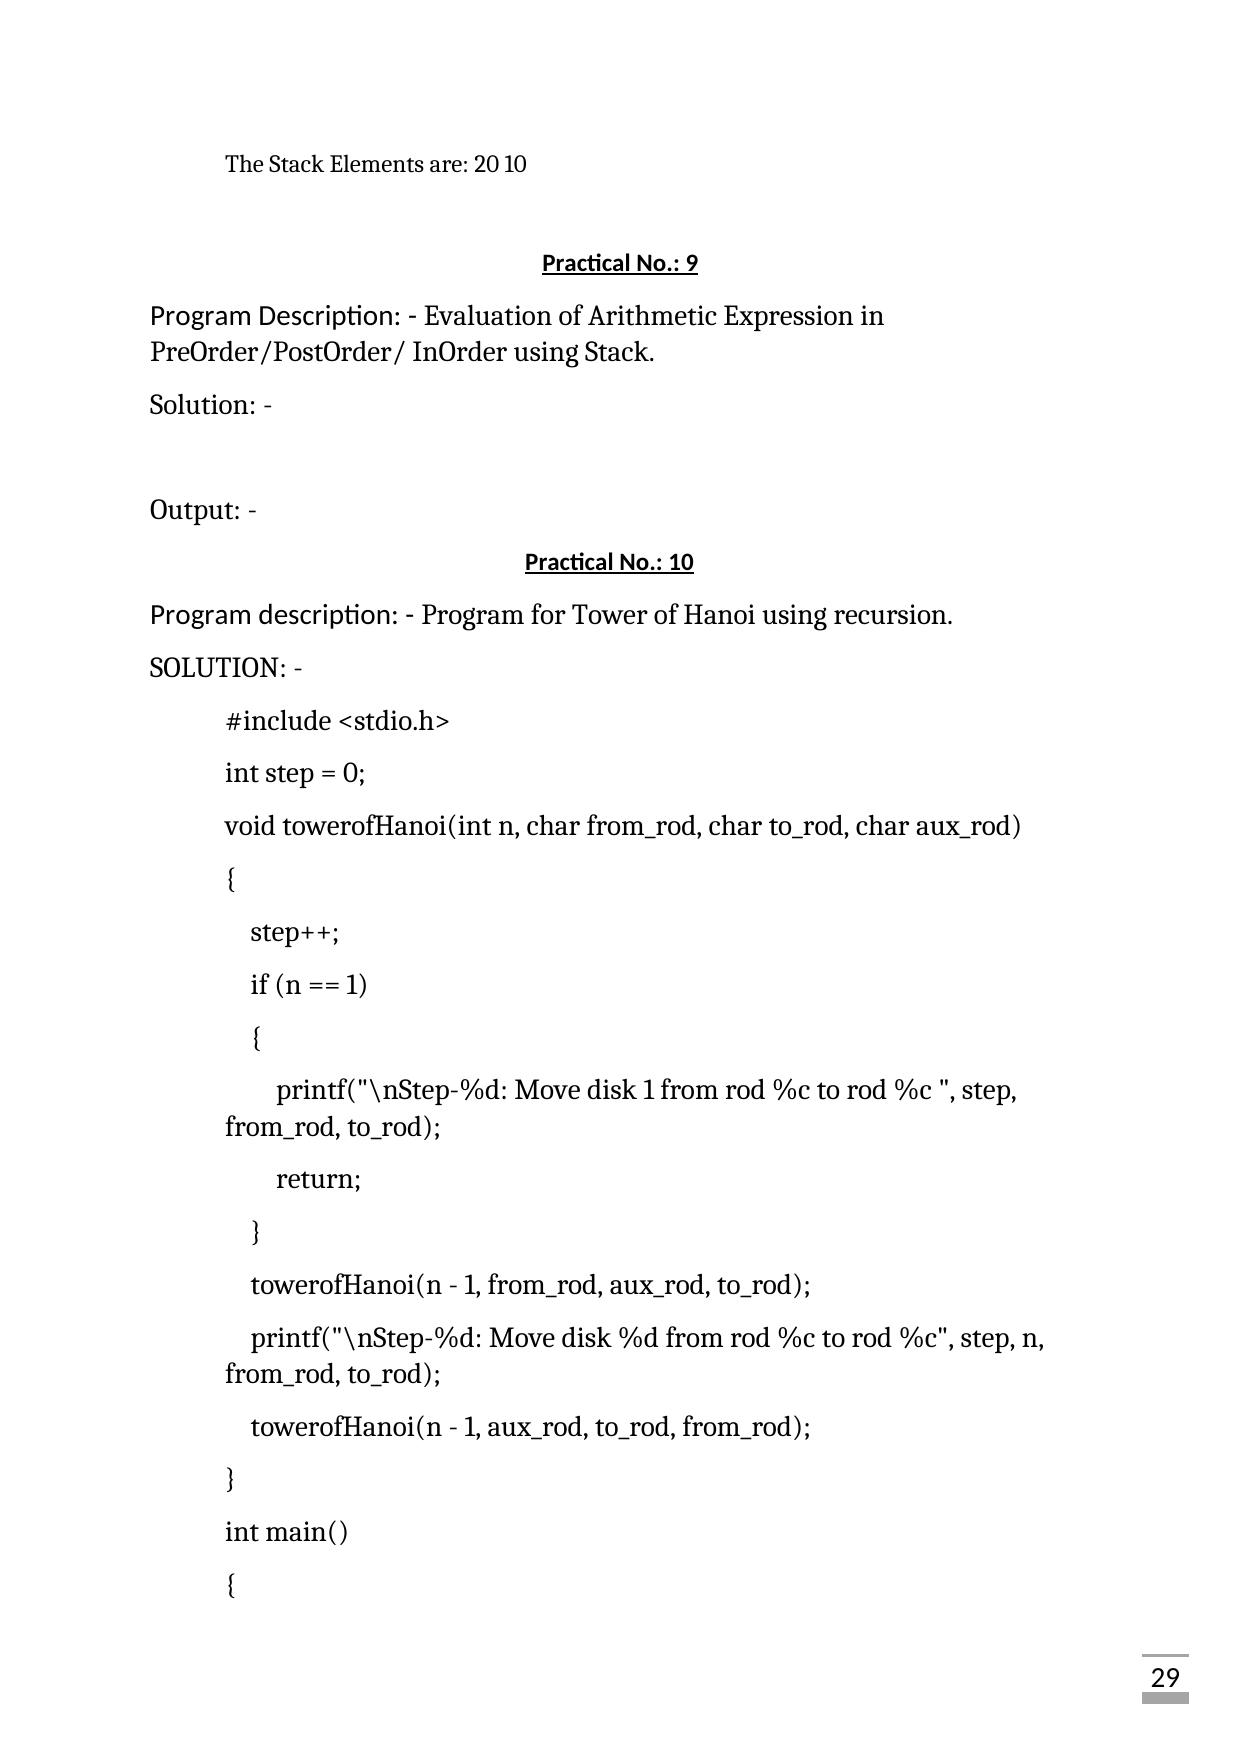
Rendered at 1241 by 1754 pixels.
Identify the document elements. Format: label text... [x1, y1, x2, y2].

text Practical No.: 9 [150, 247, 1090, 278]
text Practical No.: 10 [450, 546, 1090, 577]
text SOLUTION: - [150, 651, 1090, 684]
text step++; [225, 915, 1090, 949]
text { [225, 1021, 1090, 1054]
text printf("\nStep-%d: Move disk 1 from rod %c to rod %c ", step, from_rod, to_rod); [225, 1073, 1090, 1143]
text int step = 0; [225, 757, 1090, 790]
text if (n == 1) [225, 968, 1090, 1001]
text towerofHanoi(n - 1, from_rod, aux_rod, to_rod); [225, 1268, 1090, 1302]
text Program description: - Program for Tower of Hanoi using recursion. [150, 596, 1090, 632]
text return; [225, 1162, 1090, 1196]
text { [225, 1568, 1090, 1602]
text Solution: - [150, 388, 1090, 421]
text } [225, 1463, 1090, 1496]
text Program Description: - Evaluation of Arithmetic Expression in PreOrder/PostOrder/ InOrder using Stack. [150, 297, 1090, 369]
text Output: - [150, 493, 1090, 527]
text towerofHanoi(n - 1, aux_rod, to_rod, from_rod); [225, 1410, 1090, 1443]
text printf("\nStep-%d: Move disk %d from rod %c to rod %c", step, n, from_rod, to_rod); [225, 1321, 1090, 1391]
text void towerofHanoi(int n, char from_rod, char to_rod, char aux_rod) [225, 809, 1090, 843]
text } [225, 1215, 1090, 1249]
text int main() [225, 1516, 1090, 1549]
text The Stack Elements are: 20 10 [225, 150, 1090, 179]
text { [225, 862, 1090, 896]
text #include <stdio.h> [225, 704, 1090, 737]
